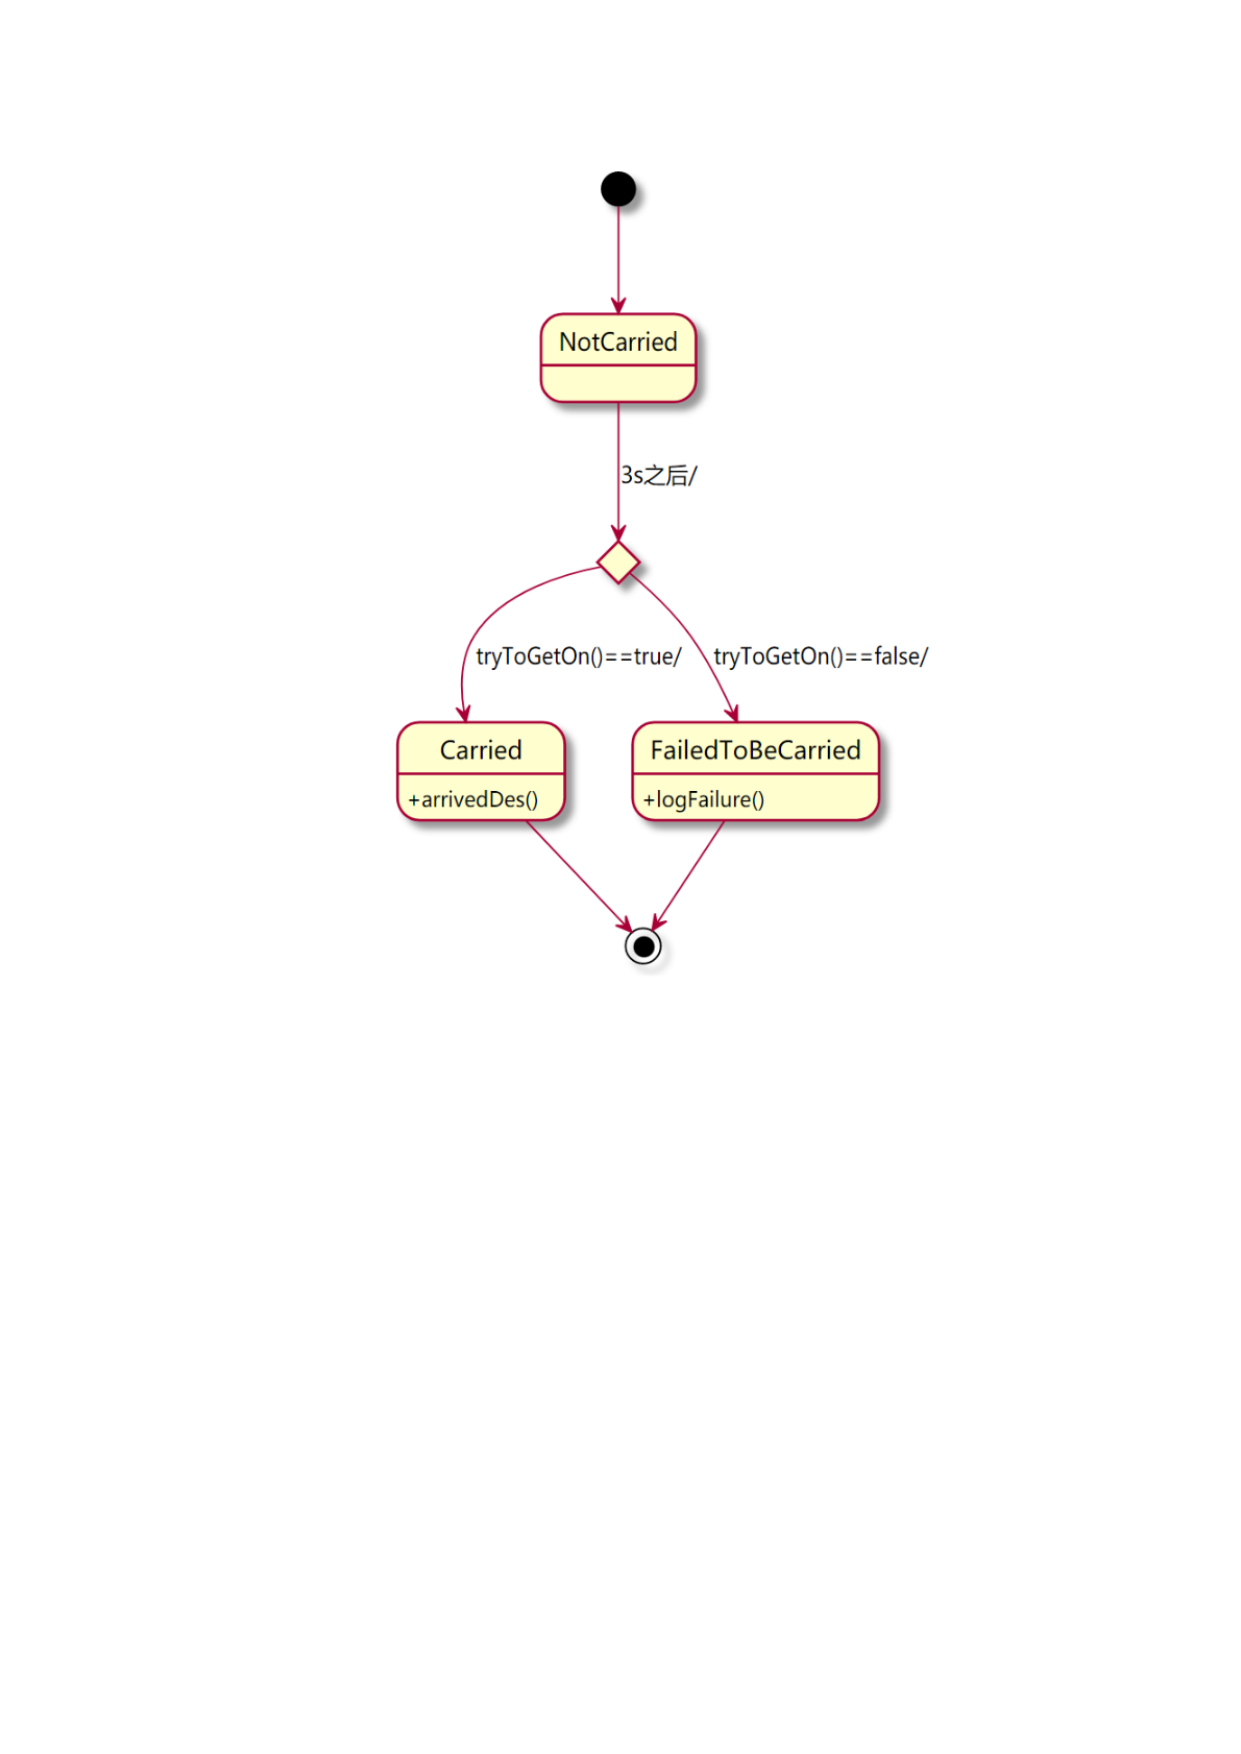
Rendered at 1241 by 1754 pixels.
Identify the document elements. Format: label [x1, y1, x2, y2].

picture [387, 162, 951, 985]
